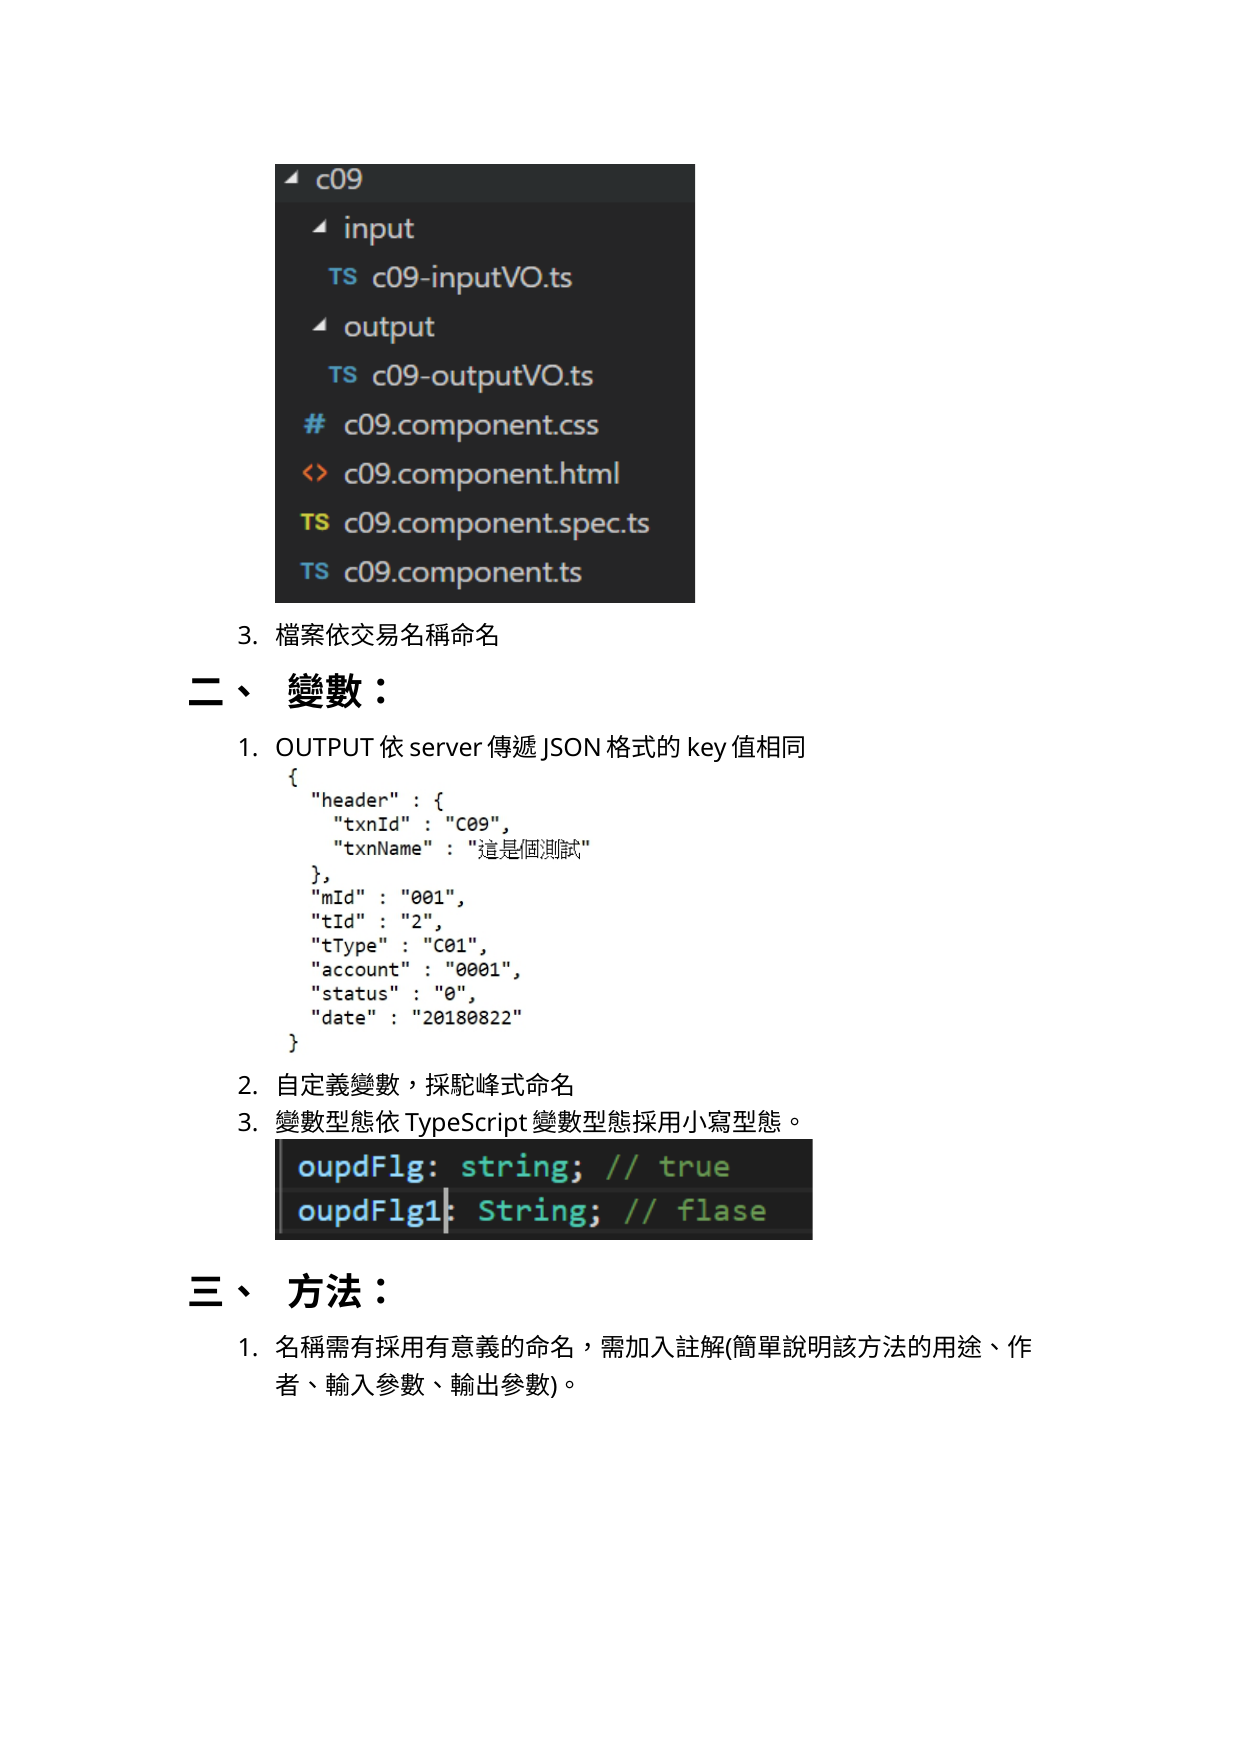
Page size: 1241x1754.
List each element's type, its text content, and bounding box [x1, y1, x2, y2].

list 名稱需有採用有意義的命名，需加入註解(簡單說明該方法的用途、作者、輸入參數、輸出參數)。 [237, 1327, 1053, 1402]
picture [275, 1139, 813, 1240]
list 方法： [187, 1252, 1053, 1327]
list OUTPUT依server傳遞JSON格式的key值相同 [237, 727, 1053, 764]
picture [275, 164, 696, 603]
picture [275, 764, 627, 1061]
list 變數： [187, 652, 1053, 727]
list 自定義變數，採駝峰式命名 [237, 1064, 1053, 1102]
list 檔案依交易名稱命名 [237, 614, 1053, 652]
